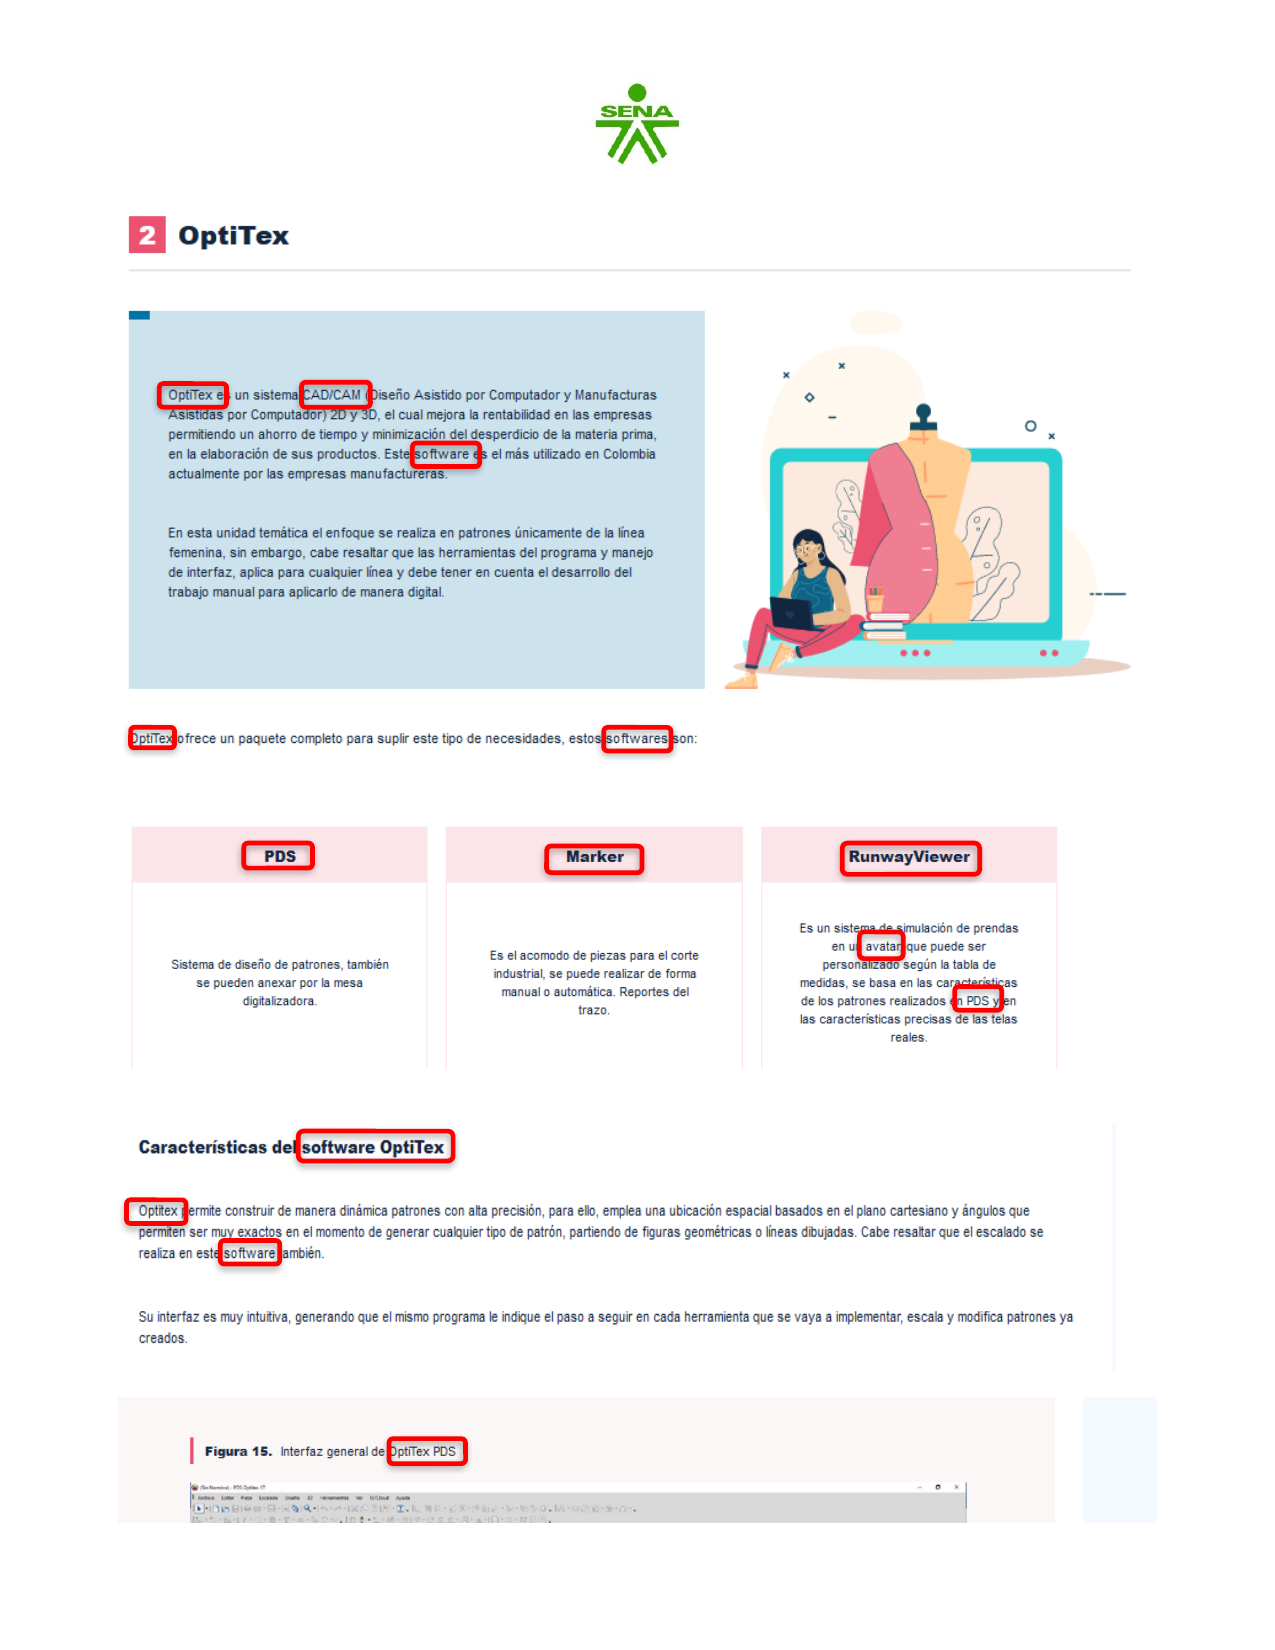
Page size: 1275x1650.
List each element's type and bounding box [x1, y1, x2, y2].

picture [118, 200, 1157, 758]
picture [118, 1123, 1117, 1371]
picture [118, 1397, 1157, 1523]
picture [591, 75, 684, 174]
picture [118, 812, 1079, 1069]
